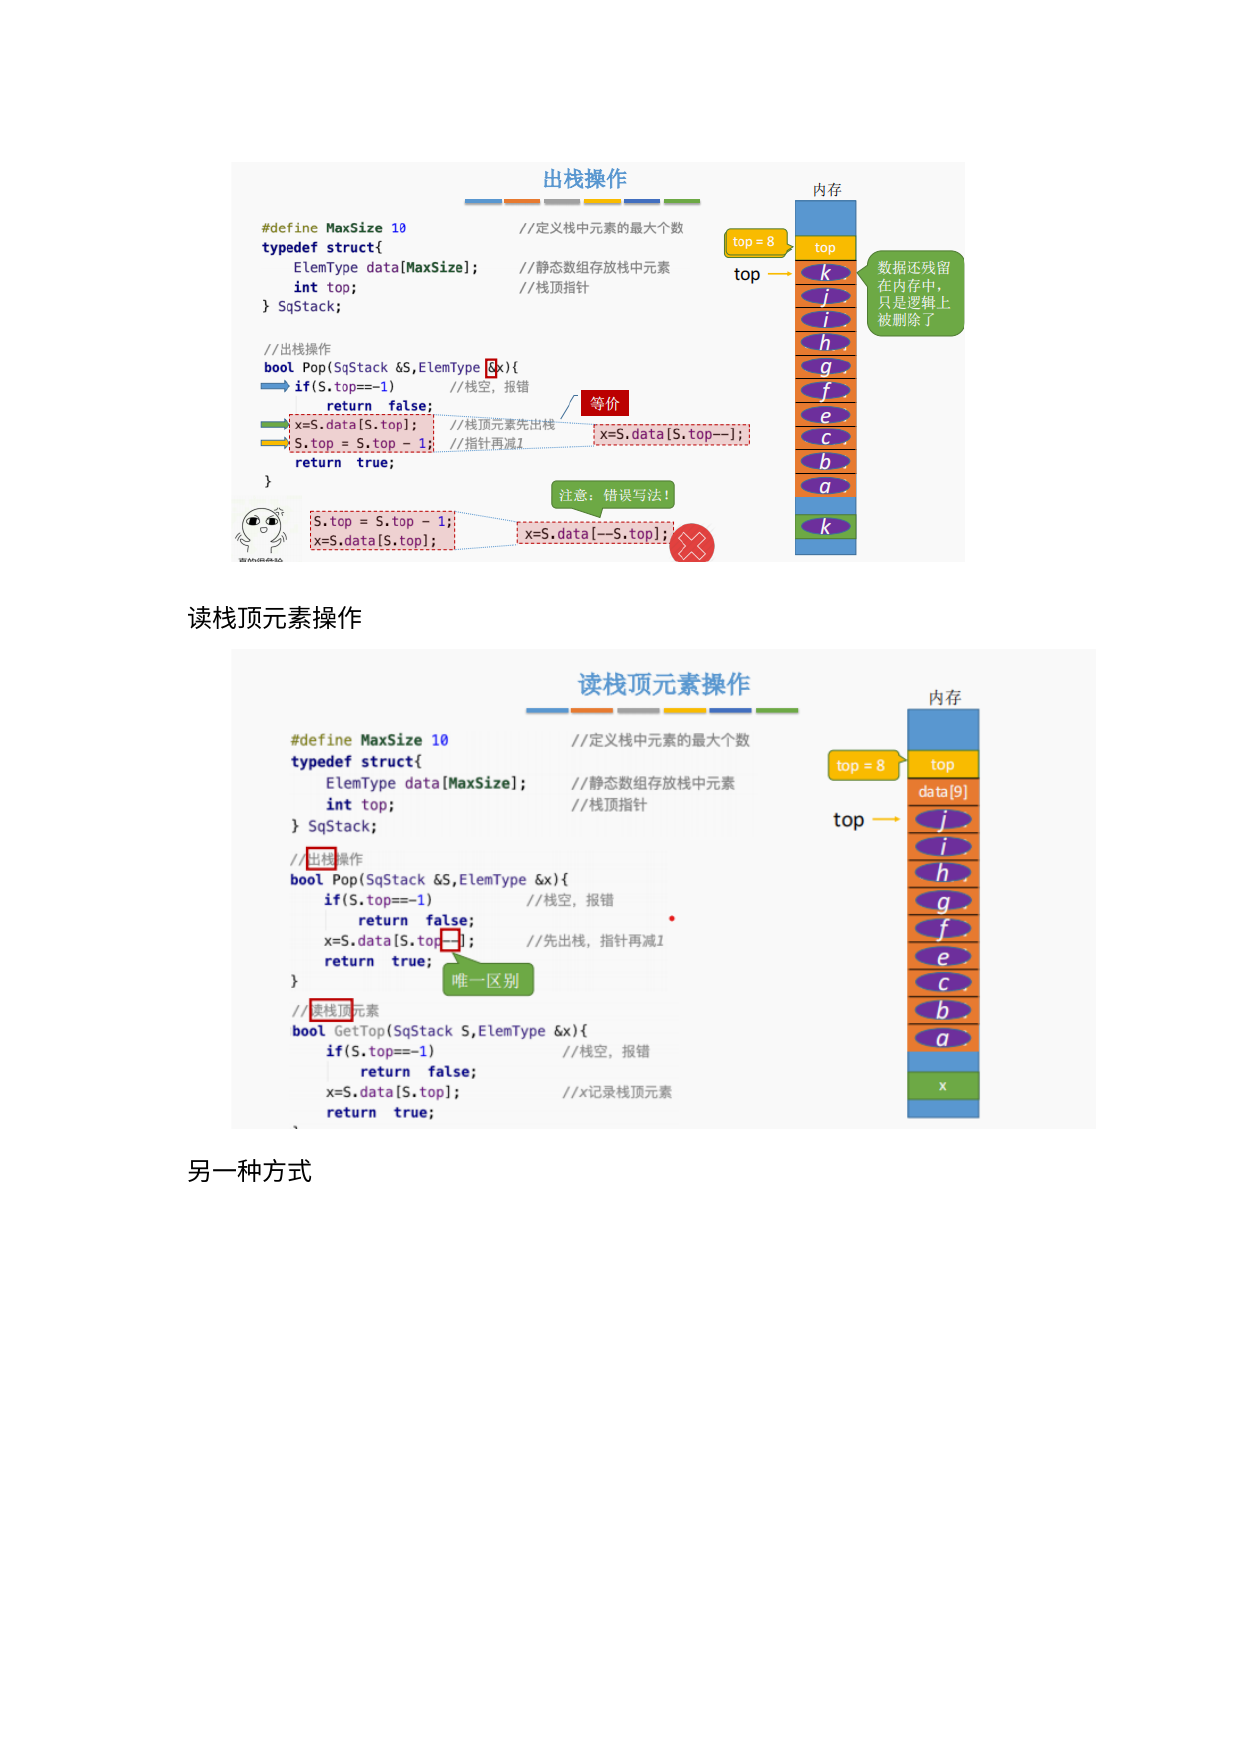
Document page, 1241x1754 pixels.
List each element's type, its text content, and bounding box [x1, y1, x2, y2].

picture [231, 649, 1096, 1129]
text 另一种方式 [187, 1137, 1053, 1202]
picture [231, 162, 965, 562]
text 读栈顶元素操作 [187, 584, 1053, 649]
